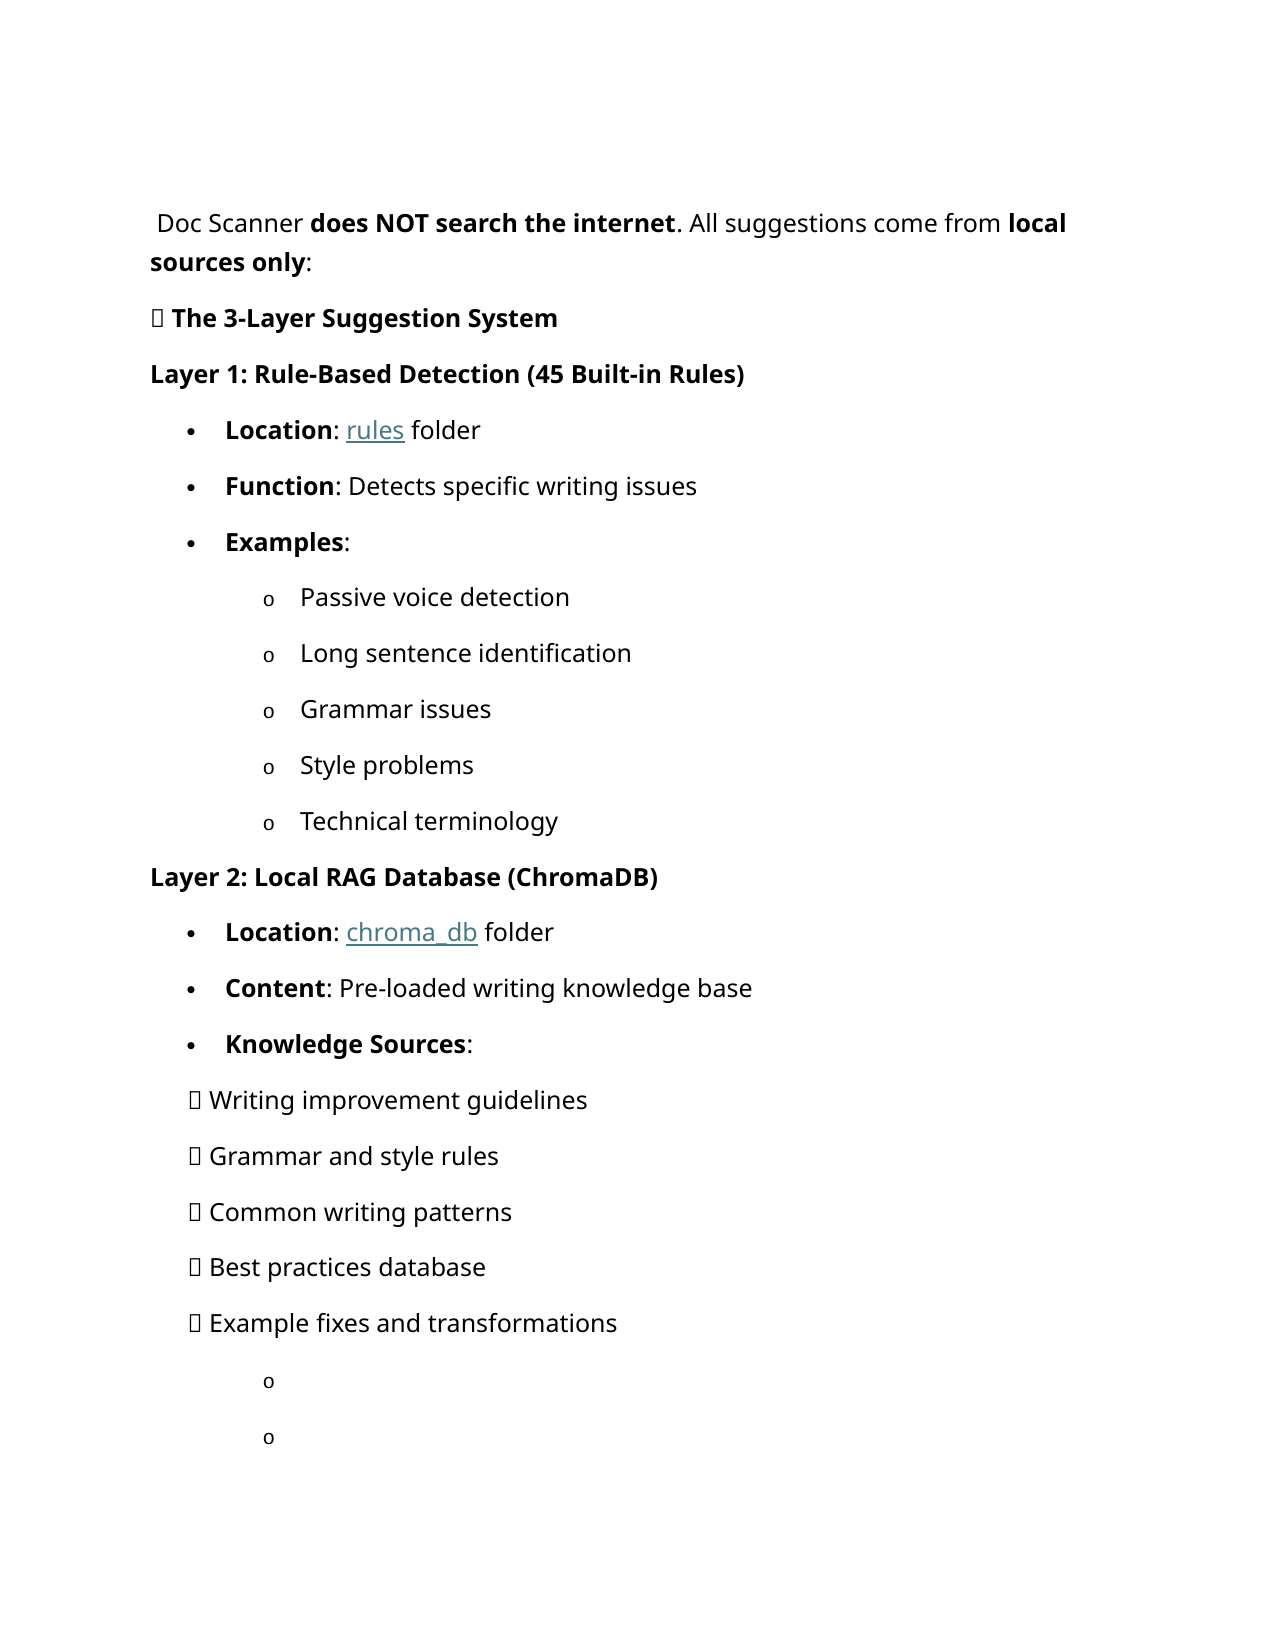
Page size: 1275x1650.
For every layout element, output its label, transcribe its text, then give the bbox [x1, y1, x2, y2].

list Technical terminology [262, 803, 1125, 837]
text Layer 1: Rule-Based Detection (45 Built-in Rules) [150, 357, 1125, 391]
text 🎯 The 3-Layer Suggestion System [150, 301, 1125, 335]
list Grammar issues [262, 692, 1125, 726]
list Style problems [262, 747, 1125, 782]
list Examples: [187, 524, 1125, 558]
text ✅ Writing improvement guidelines [187, 1082, 1125, 1117]
list Long sentence identification [262, 636, 1125, 670]
text ✅ Grammar and style rules [187, 1138, 1125, 1172]
list Content: Pre-loaded writing knowledge base [187, 971, 1125, 1005]
text ✅ Example fixes and transformations [187, 1306, 1125, 1340]
text ✅ Common writing patterns [187, 1194, 1125, 1228]
list Location: chroma_db folder [187, 915, 1125, 949]
text ✅ Best practices database [187, 1250, 1125, 1284]
list Passive voice detection [262, 580, 1125, 614]
list Location: rules folder [187, 412, 1125, 447]
list Function: Detects specific writing issues [187, 468, 1125, 502]
text Layer 2: Local RAG Database (ChromaDB) [150, 859, 1125, 893]
text Doc Scanner does NOT search the internet. All suggestions come from local sources only: [150, 206, 1125, 279]
list Knowledge Sources: [187, 1027, 1125, 1061]
